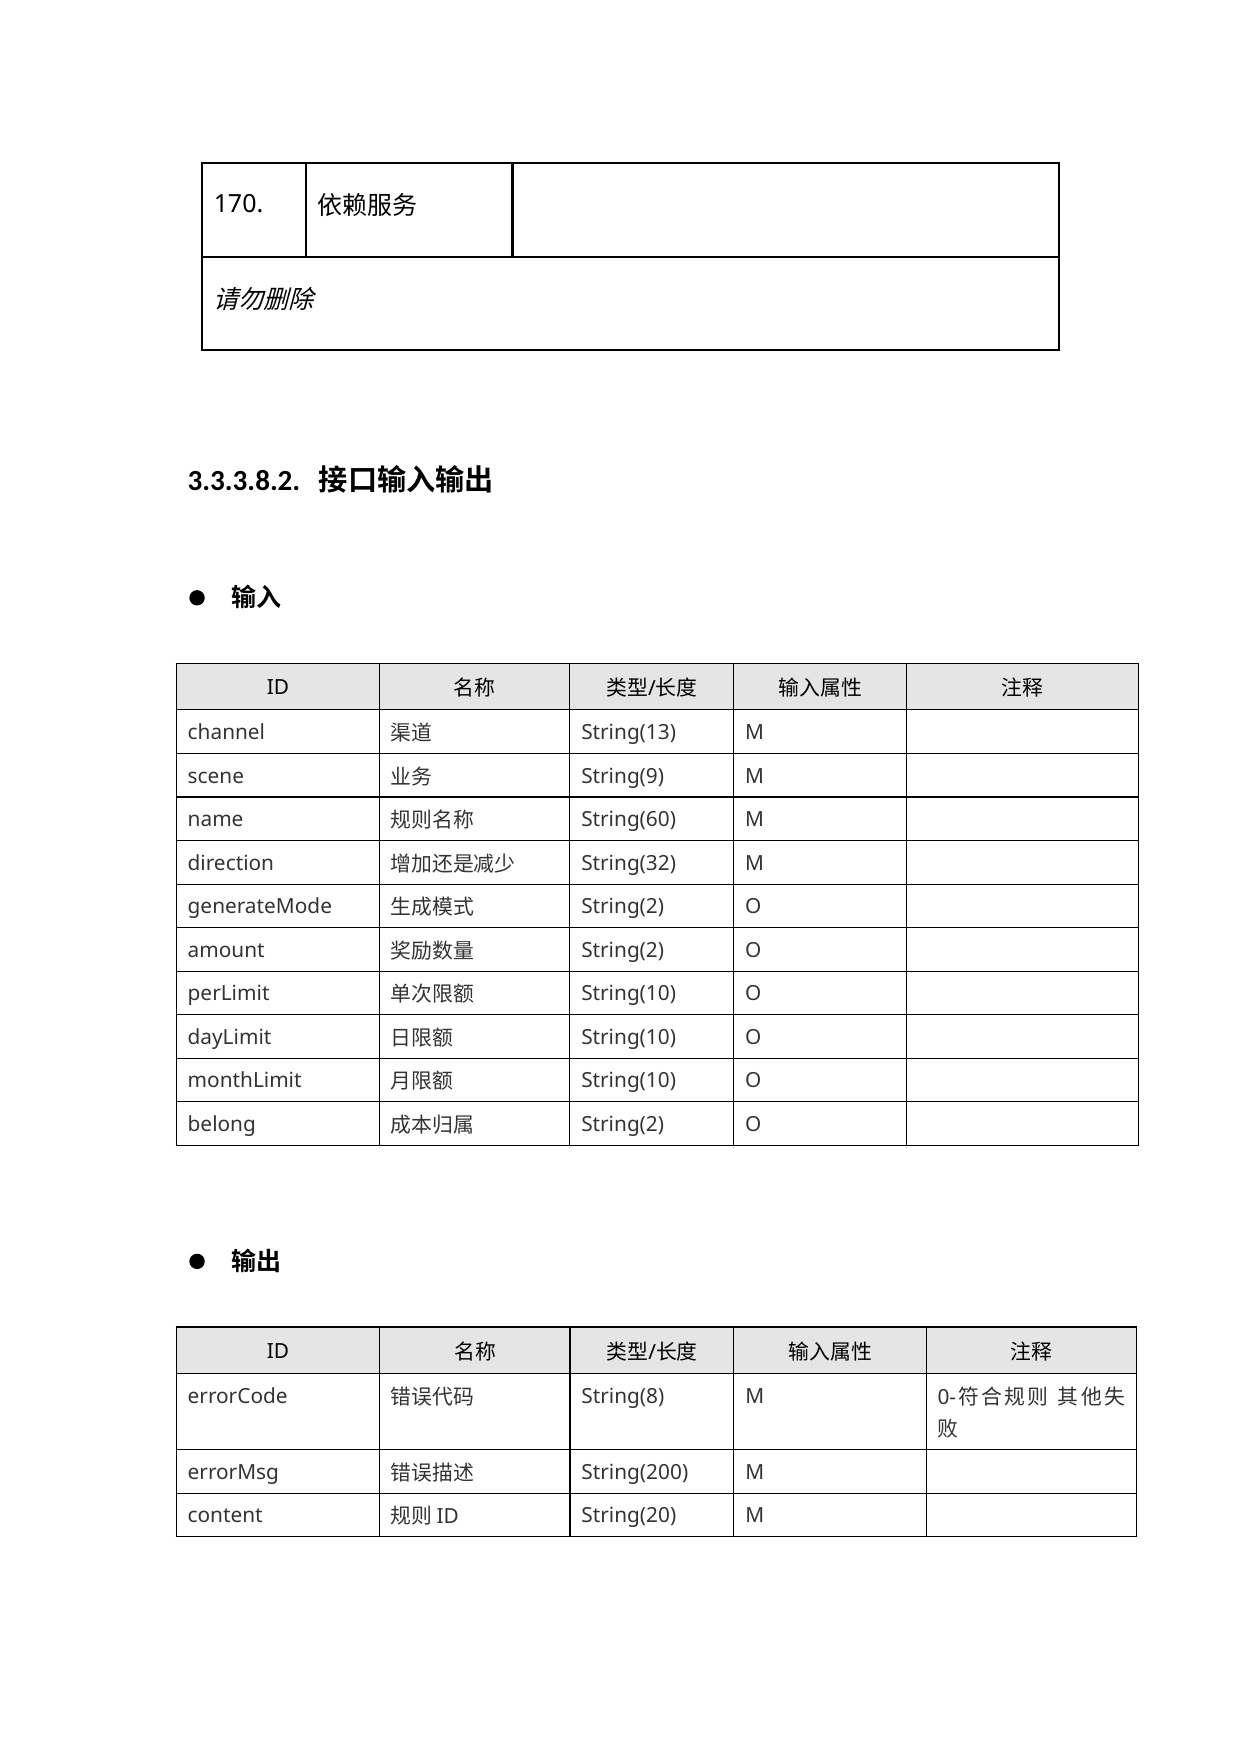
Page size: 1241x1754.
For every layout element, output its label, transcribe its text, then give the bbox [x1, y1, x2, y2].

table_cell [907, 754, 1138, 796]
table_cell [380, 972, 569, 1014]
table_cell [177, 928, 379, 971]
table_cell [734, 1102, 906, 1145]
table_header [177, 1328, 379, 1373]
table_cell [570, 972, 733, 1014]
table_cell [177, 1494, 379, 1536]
subtitle 接口输入输出 [187, 445, 1053, 510]
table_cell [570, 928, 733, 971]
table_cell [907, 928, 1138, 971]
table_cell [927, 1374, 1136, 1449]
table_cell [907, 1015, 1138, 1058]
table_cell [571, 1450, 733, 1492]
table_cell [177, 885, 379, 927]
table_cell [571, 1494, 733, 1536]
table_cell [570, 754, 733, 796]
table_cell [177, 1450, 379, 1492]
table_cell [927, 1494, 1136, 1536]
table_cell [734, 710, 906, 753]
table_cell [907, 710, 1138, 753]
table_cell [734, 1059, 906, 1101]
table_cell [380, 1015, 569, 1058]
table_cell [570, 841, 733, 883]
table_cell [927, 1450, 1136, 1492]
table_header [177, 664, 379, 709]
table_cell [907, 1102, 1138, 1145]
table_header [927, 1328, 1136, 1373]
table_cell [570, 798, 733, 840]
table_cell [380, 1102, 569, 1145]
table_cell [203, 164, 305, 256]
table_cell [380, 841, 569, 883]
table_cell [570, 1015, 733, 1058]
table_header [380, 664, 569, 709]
list 输出 [187, 1227, 1053, 1292]
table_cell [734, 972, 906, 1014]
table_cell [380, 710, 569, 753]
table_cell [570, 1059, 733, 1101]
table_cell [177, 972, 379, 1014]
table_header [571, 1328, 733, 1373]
list 输入 [187, 563, 1053, 628]
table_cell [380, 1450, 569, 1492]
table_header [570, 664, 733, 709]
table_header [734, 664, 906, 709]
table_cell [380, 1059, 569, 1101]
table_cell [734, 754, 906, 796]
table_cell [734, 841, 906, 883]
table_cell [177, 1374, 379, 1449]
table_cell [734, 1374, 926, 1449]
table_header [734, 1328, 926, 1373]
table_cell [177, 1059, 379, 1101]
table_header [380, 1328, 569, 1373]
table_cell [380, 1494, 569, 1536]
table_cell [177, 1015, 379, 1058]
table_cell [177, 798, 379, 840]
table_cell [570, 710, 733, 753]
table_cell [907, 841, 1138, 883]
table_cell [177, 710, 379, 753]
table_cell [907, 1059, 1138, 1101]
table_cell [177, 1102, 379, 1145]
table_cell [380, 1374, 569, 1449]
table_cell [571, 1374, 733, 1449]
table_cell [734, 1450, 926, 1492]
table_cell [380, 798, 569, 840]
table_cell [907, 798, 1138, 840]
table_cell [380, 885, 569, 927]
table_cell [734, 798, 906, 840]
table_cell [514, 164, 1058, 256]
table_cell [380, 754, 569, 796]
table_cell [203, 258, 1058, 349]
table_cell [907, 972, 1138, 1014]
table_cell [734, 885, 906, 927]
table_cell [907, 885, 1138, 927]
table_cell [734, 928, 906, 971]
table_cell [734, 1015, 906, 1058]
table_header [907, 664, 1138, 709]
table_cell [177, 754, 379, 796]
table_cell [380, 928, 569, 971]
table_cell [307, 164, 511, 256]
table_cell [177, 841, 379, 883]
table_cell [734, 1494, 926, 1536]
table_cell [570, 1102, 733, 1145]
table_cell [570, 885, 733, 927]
